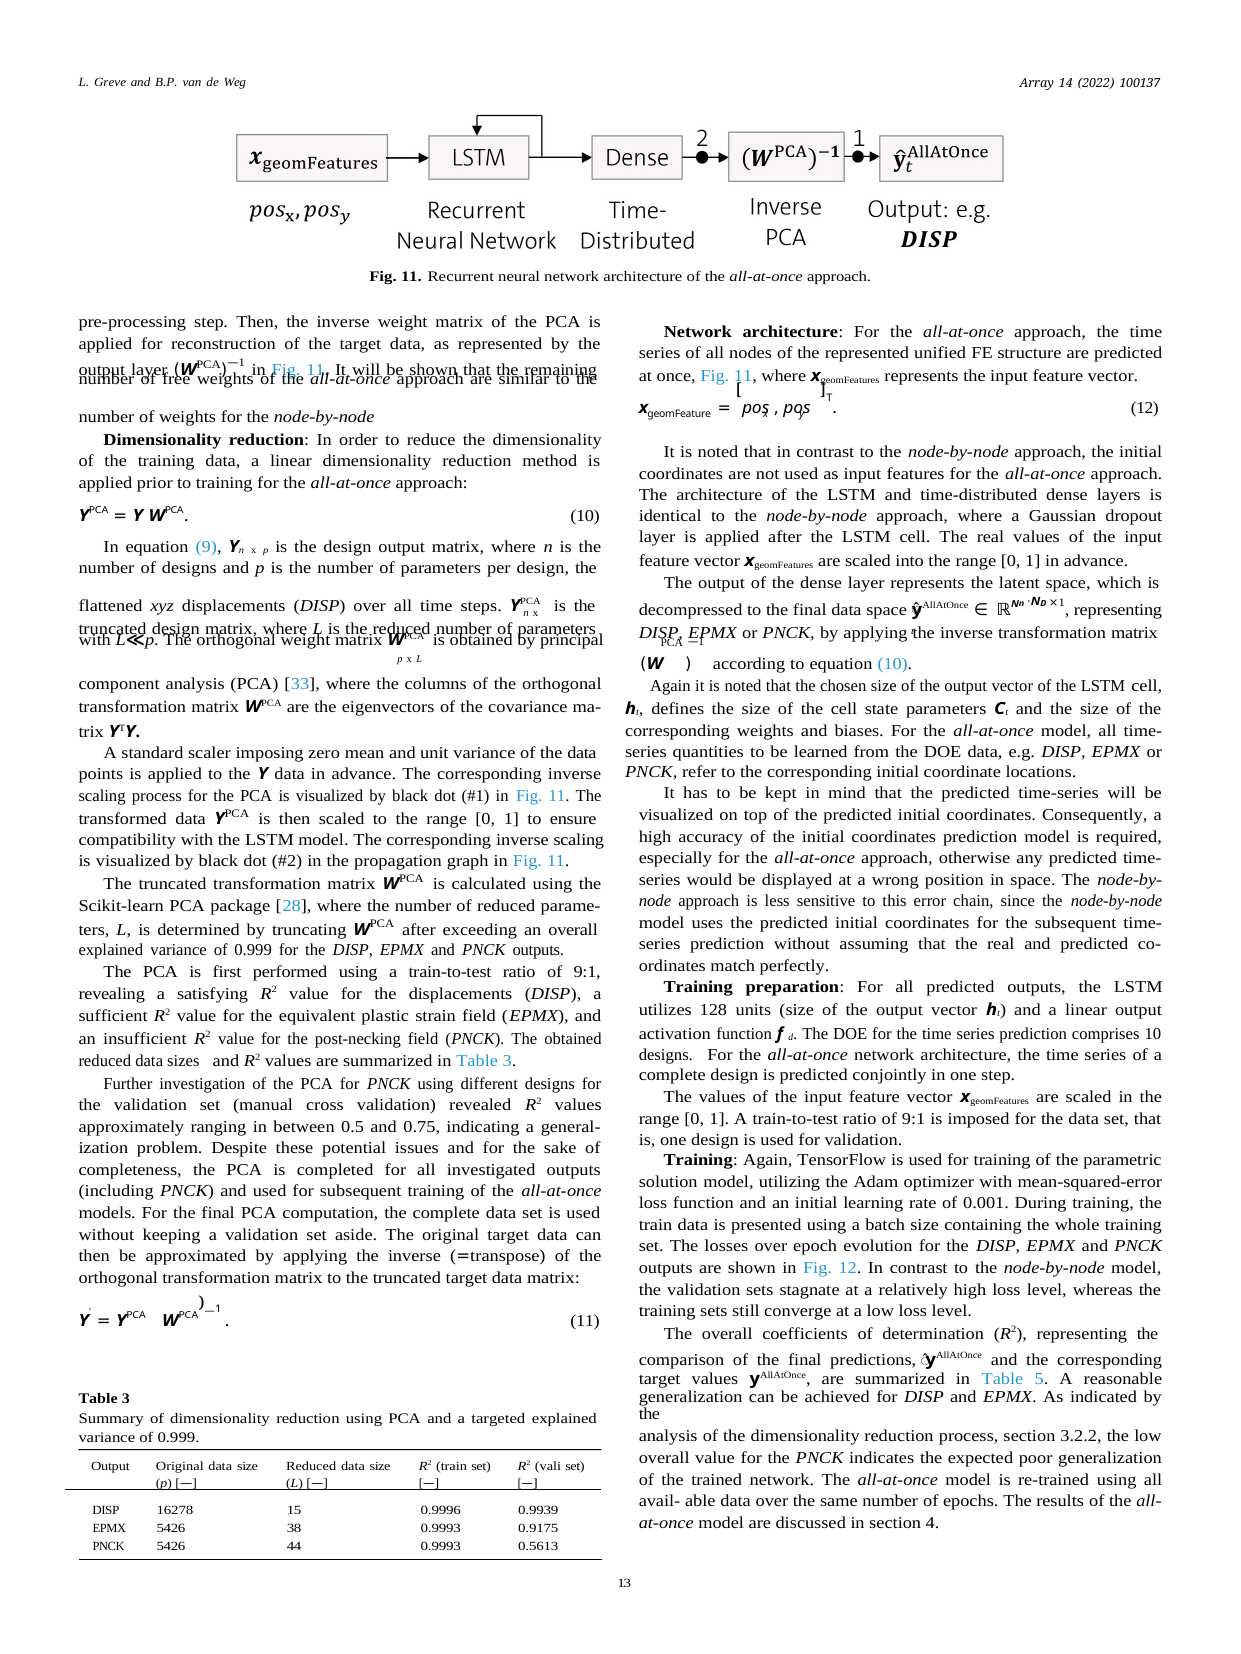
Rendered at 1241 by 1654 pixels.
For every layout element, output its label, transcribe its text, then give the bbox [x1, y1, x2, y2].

text Training preparation: For all predicted outputs, the LSTM utilizes 128 units (size of the output vector ht) and a linear output activation function f d. The DOE for the time series prediction comprises 10 designs. For the all-at-once network architecture, the time series of a complete design is predicted conjointly in one step. [638, 977, 1162, 1084]
text The truncated transformation matrix WPCA is calculated using the Scikit-learn PCA package [28], where the number of reduced parame- ters, L, is determined by truncating WPCA after exceeding an overall [78, 872, 601, 940]
text comparison of the final predictions, yAllAtOnce and the corresponding target values yAllAtOnce, are summarized in Table 5. A reasonable generalization can be achieved for DISP and EPMX. As indicated by the [638, 1350, 1162, 1423]
text In equation (9), Yn x p is the design output matrix, where n is the number of designs and p is the number of parameters per design, the [78, 534, 601, 577]
text Table 3 [78, 1389, 605, 1406]
text Fig. 11. Recurrent neural network architecture of the all-at-once approach. [66, 267, 1174, 284]
text The output of the dense layer represents the latent space, which is [663, 574, 1176, 592]
text points is applied to the Y data in advance. The corresponding inverse scaling process for the PCA is visualized by black dot (#1) in Fig. 11. The transformed data YPCA is then scaled to the range [0, 1] to ensure [78, 762, 601, 830]
text DISP, EPMX or PNCK, by applying the inverse transformation matrix [638, 623, 1176, 642]
text (W ) according to equation (10). [427, 653, 1125, 674]
text x = [pos , pos ]T. (12) [639, 389, 1176, 420]
text Network architecture: For the all-at-once approach, the time series of all nodes of the represented unified FE structure are predicted at once, Fig. 11, where xgeomFeatures represents the input feature vector. [638, 321, 1162, 386]
text is visualized by black dot (#2) in the propagation graph in Fig. 11. [78, 851, 605, 870]
text pre-processing step. Then, the inverse weight matrix of the PCA is applied for reconstruction of the target data, as represented by the output layer (WPCA)—1 in Fig. 11. It will be shown that the remaining [78, 312, 601, 381]
text Y' = YPCA WPCA)—1 . (11) [78, 1291, 605, 1332]
text A standard scaler imposing zero mean and unit variance of the data [103, 745, 605, 761]
text Again it is noted that the chosen size of the output vector of the LSTM cell, ht, defines the size of the cell state parameters Ct and the size of the corresponding weights and biases. For the all-at-once model, all time- series quantities to be learned from the DOE data, e.g. DISP, EPMX or PNCK, refer to the corresponding initial coordinate locations. [625, 676, 1162, 781]
text Further investigation of the PCA for PNCK using different designs for the validation set (manual cross validation) revealed R2 values approximately ranging in between 0.5 and 0.75, indicating a general- ization problem. Despite these potential issues and for the sake of completeness, the PCA is completed for all investigated outputs (including PNCK) and used for subsequent training of the all-at-once models. For the final PCA computation, the complete data set is used without keeping a validation set aside. The original target data can then be approximated by applying the inverse (=transpose) of the orthogonal transformation matrix to the truncated target data matrix: [78, 1073, 601, 1287]
text (p) [—] (L) [—] [—] [—] [64, 1476, 605, 1491]
text truncated design matrix, where L is the reduced number of parameters [78, 619, 605, 638]
picture [235, 114, 1005, 250]
text It is noted that in contrast to the node-by-node approach, the initial coordinates are not used as input features for the all-at-once approach. The architecture of the LSTM and time-distributed dense layers is identical to the node-by-node approach, where a Gaussian dropout layer is applied after the LSTM cell. The real values of the input feature vector xgeomFeatures are scaled into the range [0, 1] in advance. [638, 442, 1162, 571]
text Output Original data size Reduced data size R2 (train set) R2 (vali set) [91, 1458, 605, 1473]
text The overall coefficients of determination (R2), representing the [663, 1324, 1176, 1343]
text explained variance of 0.999 for the DISP, EPMX and PNCK outputs. [78, 942, 605, 959]
text It has to be kept in mind that the predicted time-series will be visualized on top of the predicted initial coordinates. Consequently, a high accuracy of the initial coordinates prediction model is required, especially for the all-at-once approach, otherwise any predicted time- series would be displayed at a wrong position in space. The node-by- node approach is less sensitive to this error chain, since the node-by-node model uses the predicted initial coordinates for the subsequent time- series prediction without assuming that the real and predicted co- ordinates match perfectly. [638, 783, 1162, 975]
text YPCA = Y WPCA. (10) [78, 503, 605, 526]
text analysis of the dimensionality reduction process, section 3.2.2, the low overall value for the PNCK indicates the expected poor generalization of the trained network. The all-at-once model is re-trained using all avail- able data over the same number of epochs. The results of the all-at-once model are discussed in section 4. [638, 1426, 1162, 1532]
text Training: Again, TensorFlow is used for training of the parametric solution model, utilizing the Adam optimizer with mean-squared-error loss function and an initial learning rate of 0.001. During training, the train data is presented using a batch size containing the whole training set. The losses over epoch evolution for the DISP, EPMX and PNCK outputs are shown in Fig. 12. In contrast to the node-by-node model, the validation sets stagnate at a relatively high loss level, whereas the training sets still converge at a low loss level. [638, 1150, 1162, 1320]
text The PCA is first performed using a train-to-test ratio of 9:1, revealing a satisfying R2 value for the displacements (DISP), a sufficient R2 value for the equivalent plastic strain field (EPMX), and an insufficient R2 value for the post-necking field (PNCK). The obtained reduced data sizes and R2 values are summarized in Table 3. [78, 961, 601, 1070]
text flattened xyz displacements (DISP) over all time steps. YPCA is the [78, 593, 605, 616]
text component analysis (PCA) [33], where the columns of the orthogonal transformation matrix WPCA are the eigenvectors of the covariance ma- trix YTY. [78, 674, 601, 743]
text Dimensionality reduction: In order to reduce the dimensionality of the training data, a linear dimensionality reduction method is applied prior to training for the all-at-once approach: [78, 429, 601, 492]
text The values of the input feature vector xgeomFeatures are scaled in the range [0, 1]. A train-to-test ratio of 9:1 is imposed for the data set, that is, one design is used for validation. [638, 1085, 1162, 1148]
text compatibility with the LSTM model. The corresponding inverse scaling [78, 831, 605, 849]
text decompressed to the final data space yAllAtOnce ∈ ℝNn ⋅ND ×1, representing [638, 597, 1176, 619]
text Summary of dimensionality reduction using PCA and a targeted explained variance of 0.999. [78, 1409, 605, 1446]
